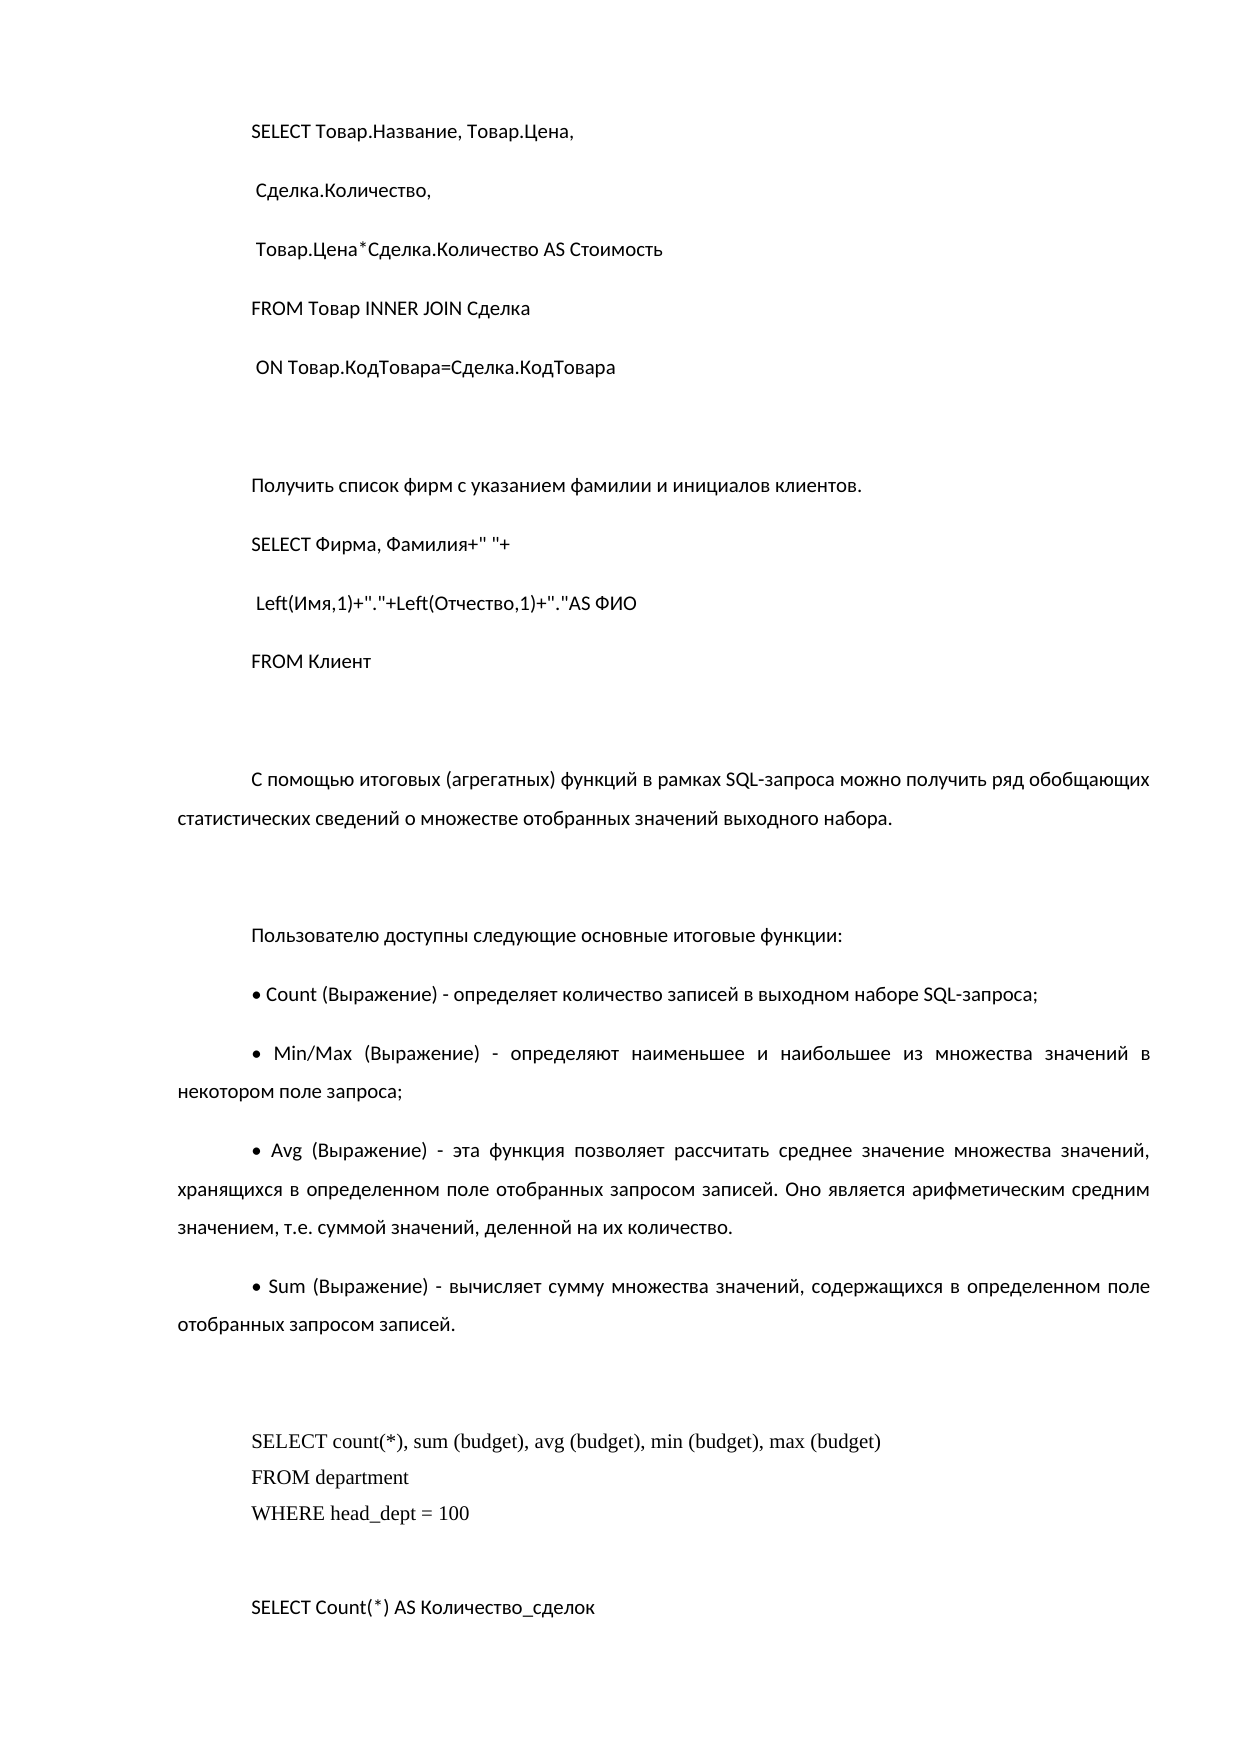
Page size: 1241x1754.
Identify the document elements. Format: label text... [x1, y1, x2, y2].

text FROM Товар INNER JOIN Сделка [177, 295, 1152, 320]
text SELECT Count(*) AS Количество_сделок [177, 1594, 1152, 1619]
text Пользователю доступны следующие основные итоговые функции: [177, 923, 1152, 948]
list SELECT count(*), sum (budget), avg (budget), min (budget), max (budget) [177, 1429, 1152, 1453]
text • Count (Выражение) - определяет количество записей в выходном наборе SQL-запроса; [177, 982, 1152, 1007]
text ON Товар.КодТовара=Сделка.КодТовара [177, 354, 1152, 379]
text Получить список фирм с указанием фамилии и инициалов клиентов. [177, 472, 1152, 497]
text • Sum (Выражение) - вычисляет сумму множества значений, содержащихся в определенном поле отобранных запросом записей. [177, 1273, 1152, 1336]
text • Min/Max (Выражение) - определяют наименьшее и наибольшее из множества значений в некотором поле запроса; [177, 1041, 1152, 1104]
text Left(Имя,1)+"."+Left(Отчество,1)+"."AS ФИО [177, 590, 1152, 615]
text FROM Клиент [177, 649, 1152, 674]
text SELECT Товар.Название, Товар.Цена, [177, 118, 1152, 143]
list WHERE head_dept = 100 [177, 1501, 1152, 1525]
text Товар.Цена*Сделка.Количество AS Стоимость [177, 236, 1152, 261]
text С помощью итоговых (агрегатных) функций в рамках SQL-запроса можно получить ряд обобщающих статистических сведений о множестве отобранных значений выходного набора. [177, 767, 1152, 830]
text Сделка.Количество, [177, 177, 1152, 202]
text SELECT Фирма, Фамилия+" "+ [177, 531, 1152, 556]
list FROM department [177, 1465, 1152, 1489]
text • Avg (Выражение) - эта функция позволяет рассчитать среднее значение множества значений, хранящихся в определенном поле отобранных запросом записей. Оно является арифметическим средним значением, т.е. суммой значений, деленной на их количество. [177, 1138, 1152, 1239]
